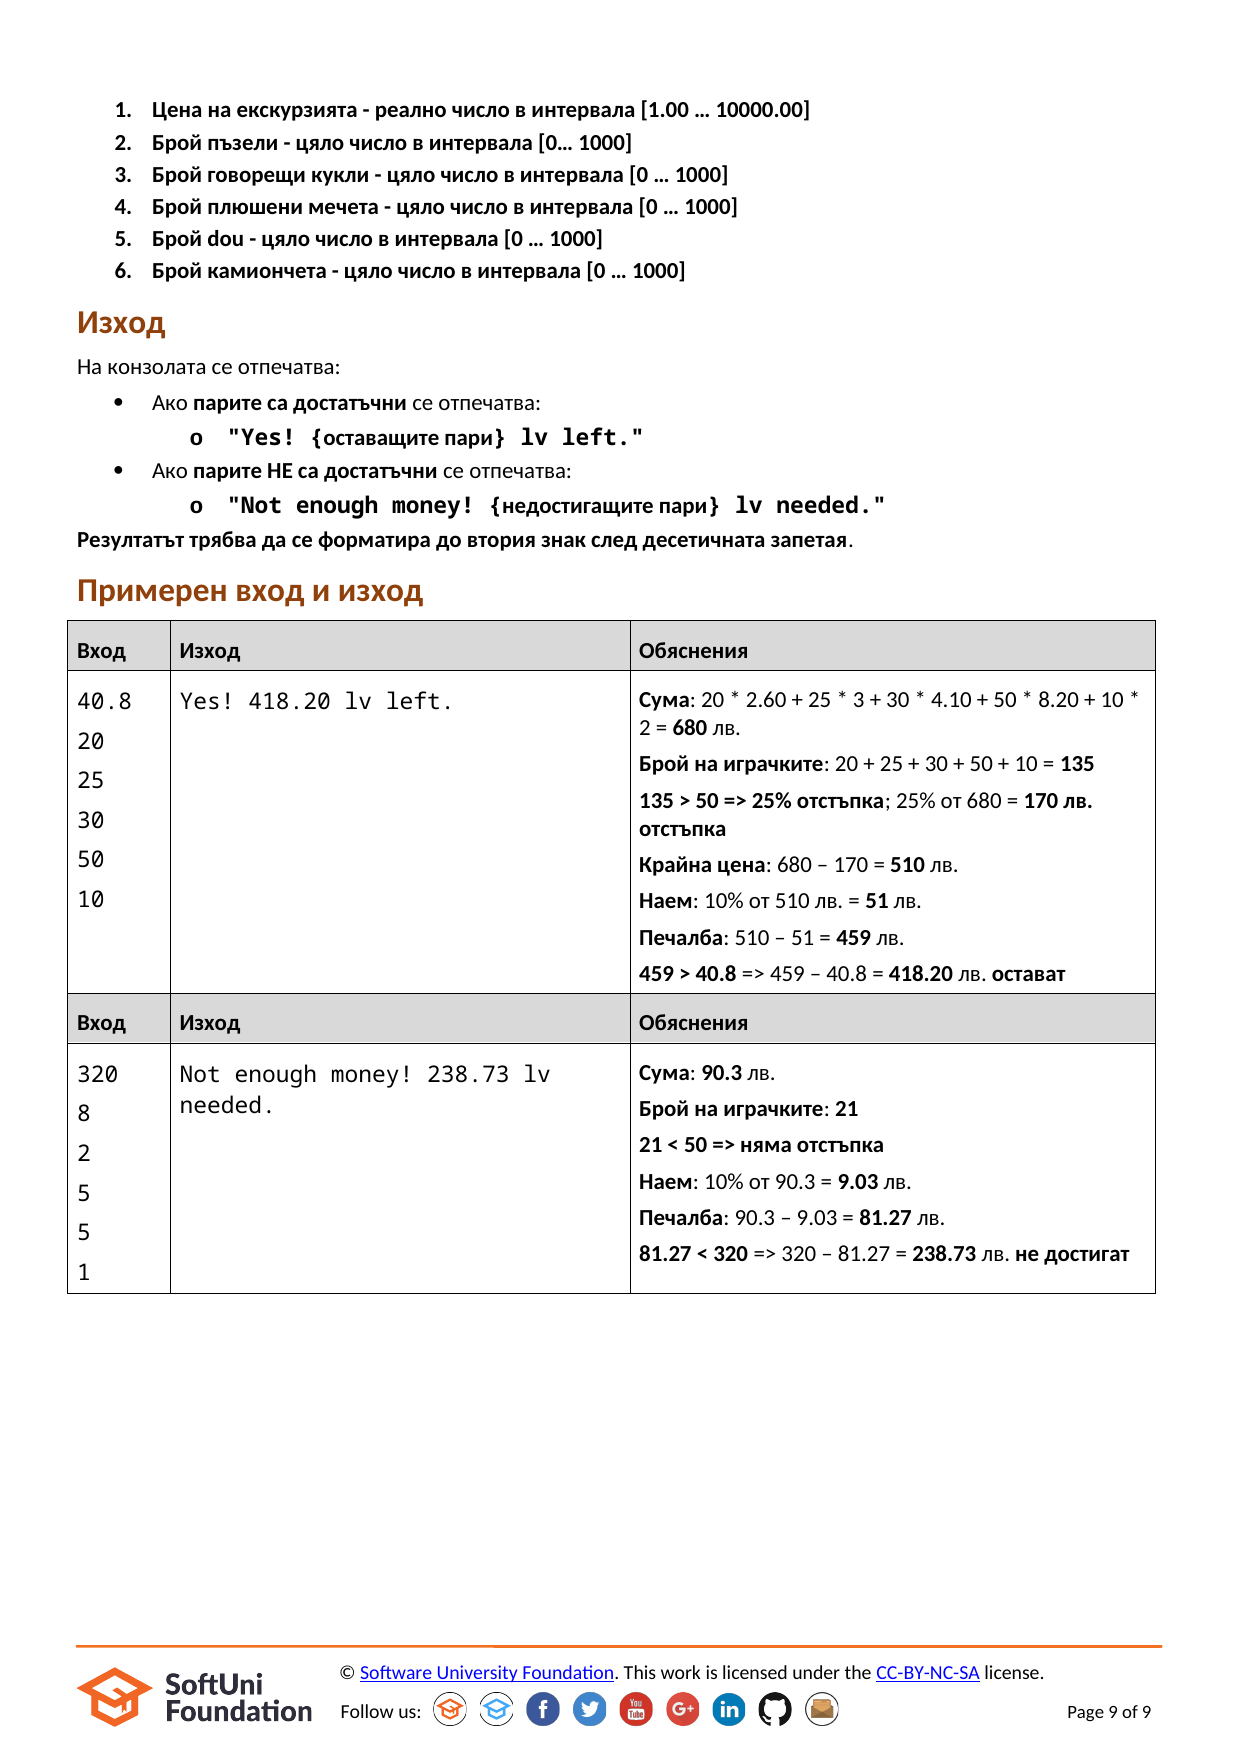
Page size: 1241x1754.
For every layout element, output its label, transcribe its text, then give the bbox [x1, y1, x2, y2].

picture [727, 1707, 738, 1717]
list Цена на екскурзията - реално число в интервала [1.00 … 10000.00] [114, 95, 1163, 123]
picture [805, 1692, 839, 1726]
list Брой камиончета - цяло число в интервала [0 … 1000] [114, 256, 1163, 284]
list "Not enough money! {недостигащите пари} lv needed." [189, 489, 1163, 520]
list Брой dou - цяло число в интервала [0 … 1000] [114, 224, 1163, 252]
picture [712, 1716, 722, 1726]
table_header Обяснения [631, 621, 1155, 670]
table_cell Вход [68, 994, 170, 1042]
picture [712, 1693, 722, 1703]
table_cell Изход [171, 994, 630, 1042]
picture [619, 1692, 653, 1726]
table_cell Сума: 20 * 2.60 + 25 * 3 + 30 * 4.10 + 50 * 8.20 + 10 * 2 = 680 лв. Брой на играчките: 20 + 25 + 30 + 50 + 10 = 135 135 > 50 => 25% отстъпка; 25% от 680 = 170 лв. отстъпка Крайна цена: 680 – 170 = 510 лв. Наем: 10% от 510 лв. = 51 лв. Печалба: 510 – 51 = 459 лв. 459 > 40.8 => 459 – 40.8 = 418.20 лв. остават [631, 671, 1155, 993]
picture [480, 1692, 513, 1726]
table_cell 320 8 2 5 5 1 [68, 1044, 170, 1293]
subtitle Примерен вход и изход [77, 569, 1163, 610]
picture [666, 1692, 700, 1726]
table_cell 40.8 20 25 30 50 10 [68, 671, 170, 993]
list "Yes! {оставащите пари} lv left." [189, 421, 1163, 452]
picture [758, 1692, 792, 1726]
table_header Изход [171, 621, 630, 670]
picture [736, 1693, 746, 1703]
list Ако парите НЕ са достатъчни се отпечатва: [114, 457, 1163, 484]
text Резултатът трябва да се форматира до втория знак след десетичната запетая. [77, 525, 1163, 553]
picture [76, 1667, 312, 1727]
table_cell Not enough money! 238.73 lv needed. [171, 1044, 630, 1293]
picture [736, 1716, 746, 1726]
table_header Вход [68, 621, 170, 670]
table_cell Обяснения [631, 994, 1155, 1042]
list Ако парите са достатъчни се отпечатва: [114, 388, 1163, 416]
text На конзолата се отпечатва: [77, 352, 1163, 380]
picture [526, 1692, 560, 1726]
list Брой плюшени мечета - цяло число в интервала [0 … 1000] [114, 192, 1163, 220]
table_cell Yes! 418.20 lv left. [171, 671, 630, 993]
picture [433, 1692, 467, 1726]
list Брой пъзели - цяло число в интервала [0… 1000] [114, 128, 1163, 156]
picture [573, 1692, 607, 1726]
list Брой говорещи кукли - цяло число в интервала [0 … 1000] [114, 160, 1163, 188]
subtitle Изход [77, 301, 1163, 342]
table_cell Сума: 90.3 лв. Брой на играчките: 21 21 < 50 => няма отстъпка Наем: 10% от 90.3 = 9.03 лв. Печалба: 90.3 – 9.03 = 81.27 лв. 81.27 < 320 => 320 – 81.27 = 238.73 лв. не достигат [631, 1044, 1155, 1293]
